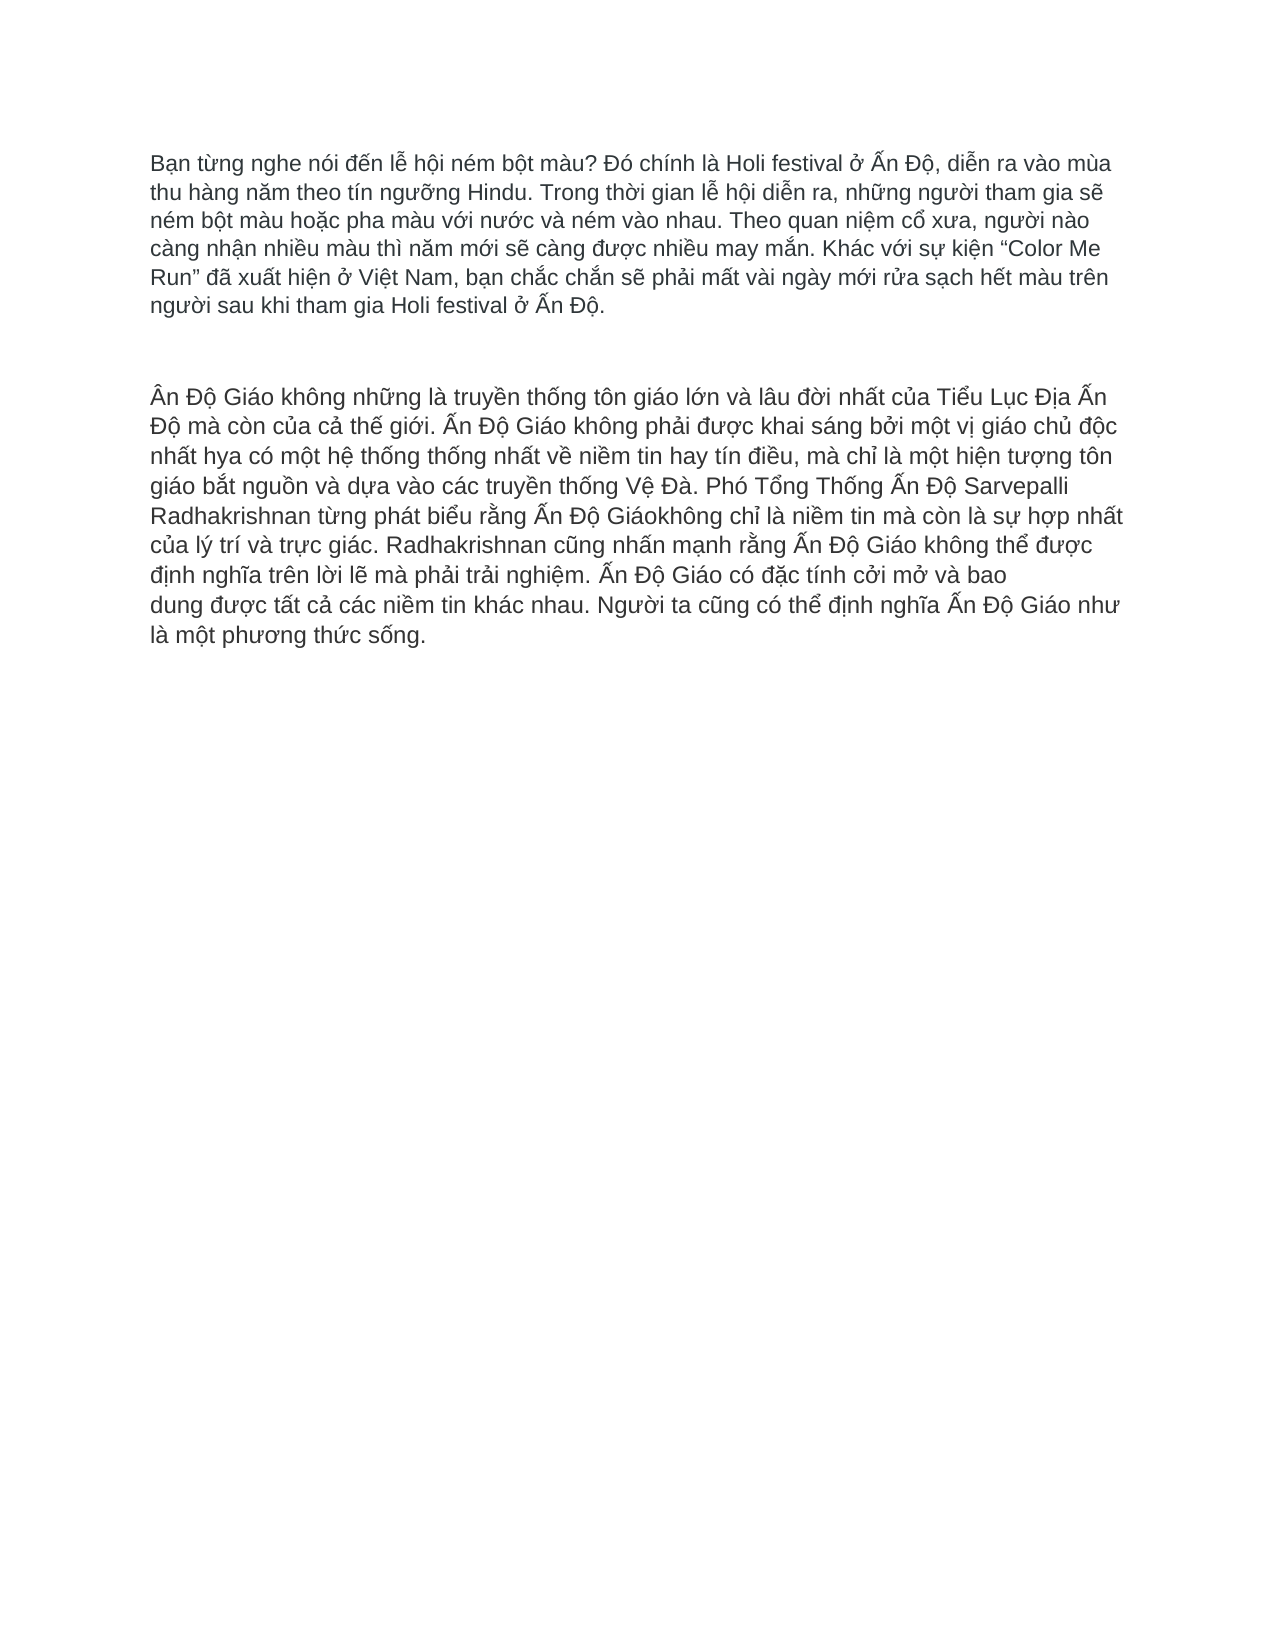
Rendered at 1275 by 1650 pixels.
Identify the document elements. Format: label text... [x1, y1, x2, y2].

text Bạn từng nghe nói đến lễ hội ném bột màu? Đó chính là Holi festival ở Ấn Độ, diễn ra vào mùa thu hàng năm theo tín ngưỡng Hindu. Trong thời gian lễ hội diễn ra, những người tham gia sẽ ném bột màu hoặc pha màu với nước và ném vào nhau. Theo quan niệm cổ xưa, người nào càng nhận nhiều màu thì năm mới sẽ càng được nhiều may mắn. Khác với sự kiện “Color Me Run” đã xuất hiện ở Việt Nam, bạn chắc chắn sẽ phải mất vài ngày mới rửa sạch hết màu trên người sau khi tham gia Holi festival ở Ấn Độ. [150, 150, 1125, 318]
text Ân Độ Giáo không những là truyền thống tôn giáo lớn và lâu đời nhất của Tiểu Lục Địa Ấn Độ mà còn của cả thế giới. Ấn Độ Giáo không phải được khai sáng bởi một vị giáo chủ độc nhất hya có một hệ thống thống nhất về niềm tin hay tín điều, mà chỉ là một hiện tượng tôn giáo bắt nguồn và dựa vào các truyền thống Vệ Đà. Phó Tổng Thống Ấn Độ Sarvepalli Radhakrishnan từng phát biểu rằng Ấn Độ Giáokhông chỉ là niềm tin mà còn là sự hợp nhất của lý trí và trực giác. Radhakrishnan cũng nhấn mạnh rằng Ấn Độ Giáo không thể được định nghĩa trên lời lẽ mà phải trải nghiệm. Ấn Độ Giáo có đặc tính cởi mở và bao dung được tất cả các niềm tin khác nhau. Người ta cũng có thể định nghĩa Ấn Độ Giáo như là một phương thức sống. [150, 382, 1125, 648]
